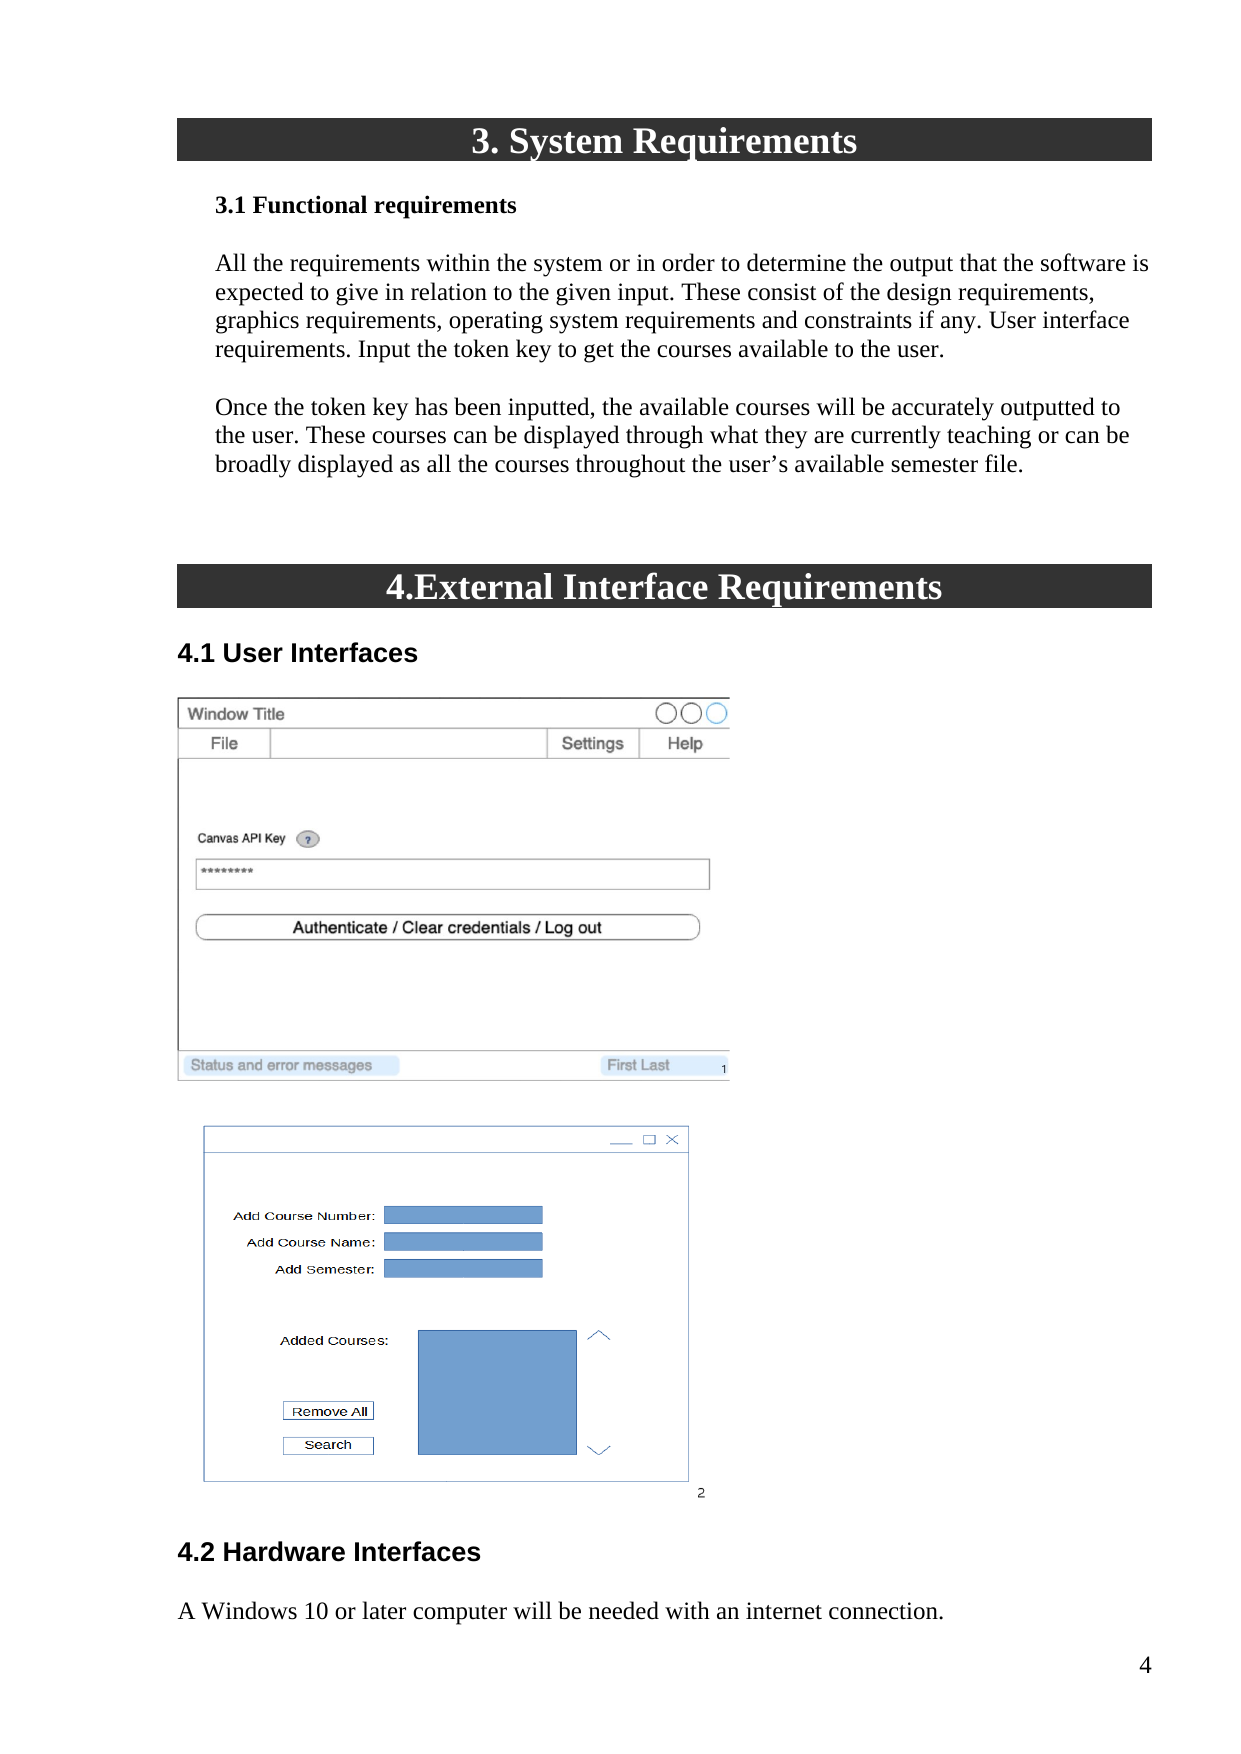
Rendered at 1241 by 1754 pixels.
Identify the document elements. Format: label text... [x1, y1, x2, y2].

picture [177, 1110, 719, 1507]
subtitle 3. System Requirements [177, 118, 1152, 161]
text A Windows 10 or later computer will be needed with an internet connection. [177, 1596, 1152, 1625]
text 4.1 User Interfaces [177, 637, 1152, 668]
text All the requirements within the system or in order to determine the output that the software is expected to give in relation to the given input. These consist of the design requirements, graphics requirements, operating system requirements and constraints if any. User interface requirements. Input the token key to get the courses available to the user. [215, 248, 1152, 363]
text 3.1 Functional requirements [177, 190, 1152, 219]
picture [177, 697, 730, 1081]
subtitle 4.External Interface Requirements [177, 564, 1152, 608]
text 4.2 Hardware Interfaces [177, 1536, 1152, 1567]
text Once the token key has been inputted, the available courses will be accurately outputted to the user. These courses can be displayed through what they are currently teaching or can be broadly displayed as all the courses throughout the user’s available semester file. [215, 392, 1152, 478]
